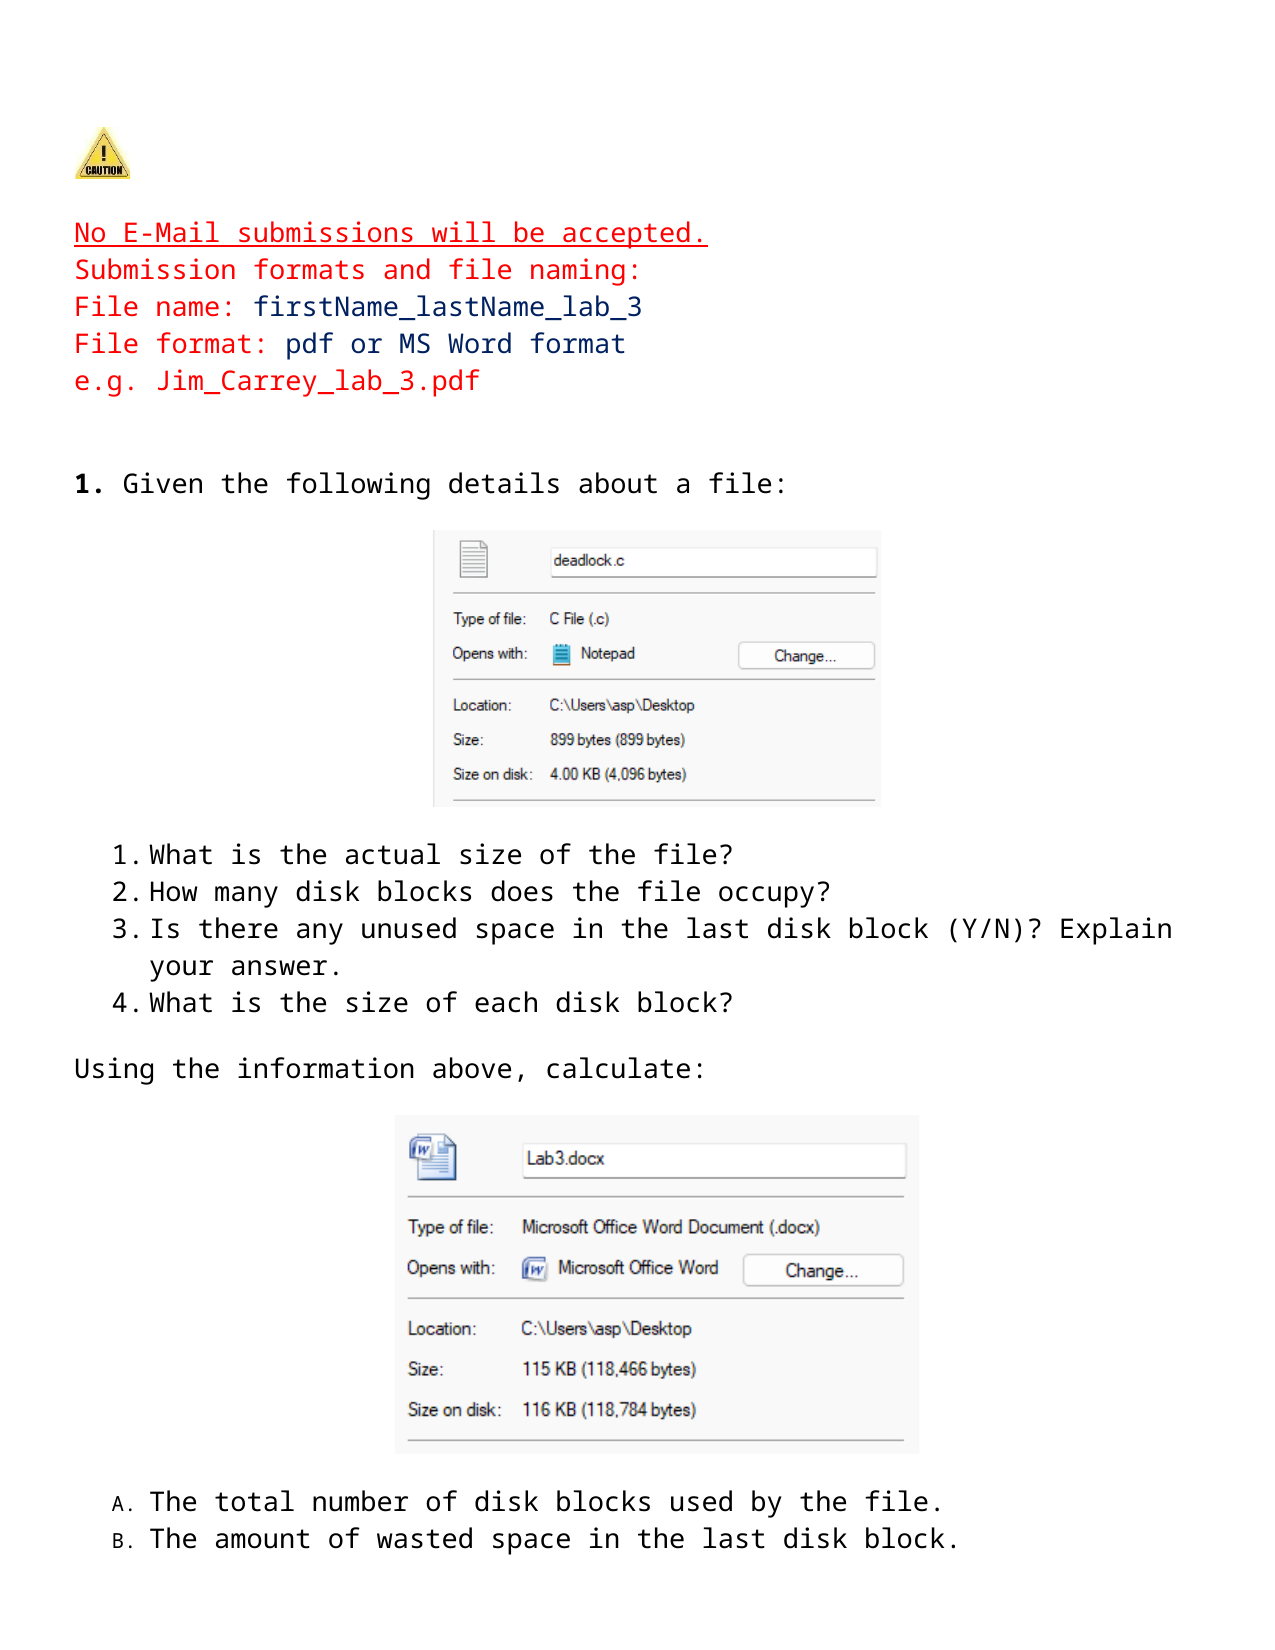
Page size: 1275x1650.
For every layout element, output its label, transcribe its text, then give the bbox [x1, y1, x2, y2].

text No E-Mail submissions will be accepted. Submission formats and file naming: [74, 214, 1240, 288]
text File name: firstName_lastName_lab_3 [74, 288, 1240, 324]
picture [432, 530, 882, 807]
list What is the actual size of the file? [111, 836, 1240, 872]
list Is there any unused space in the last disk block (Y/N)? Explain your answer. [111, 968, 1240, 1041]
picture [73, 127, 130, 178]
text 1. Given the following details about a file: [74, 464, 1240, 501]
text e.g. Jim_Carrey_lab_3.pdf [74, 361, 1240, 398]
list What is the size of each disk block? [111, 1071, 1240, 1107]
list How many disk blocks does the file occupy? [111, 902, 1240, 938]
text File format: pdf or MS Word format [74, 324, 1240, 361]
text Using the information above, calculate: [74, 1137, 1240, 1173]
picture [394, 1202, 920, 1542]
